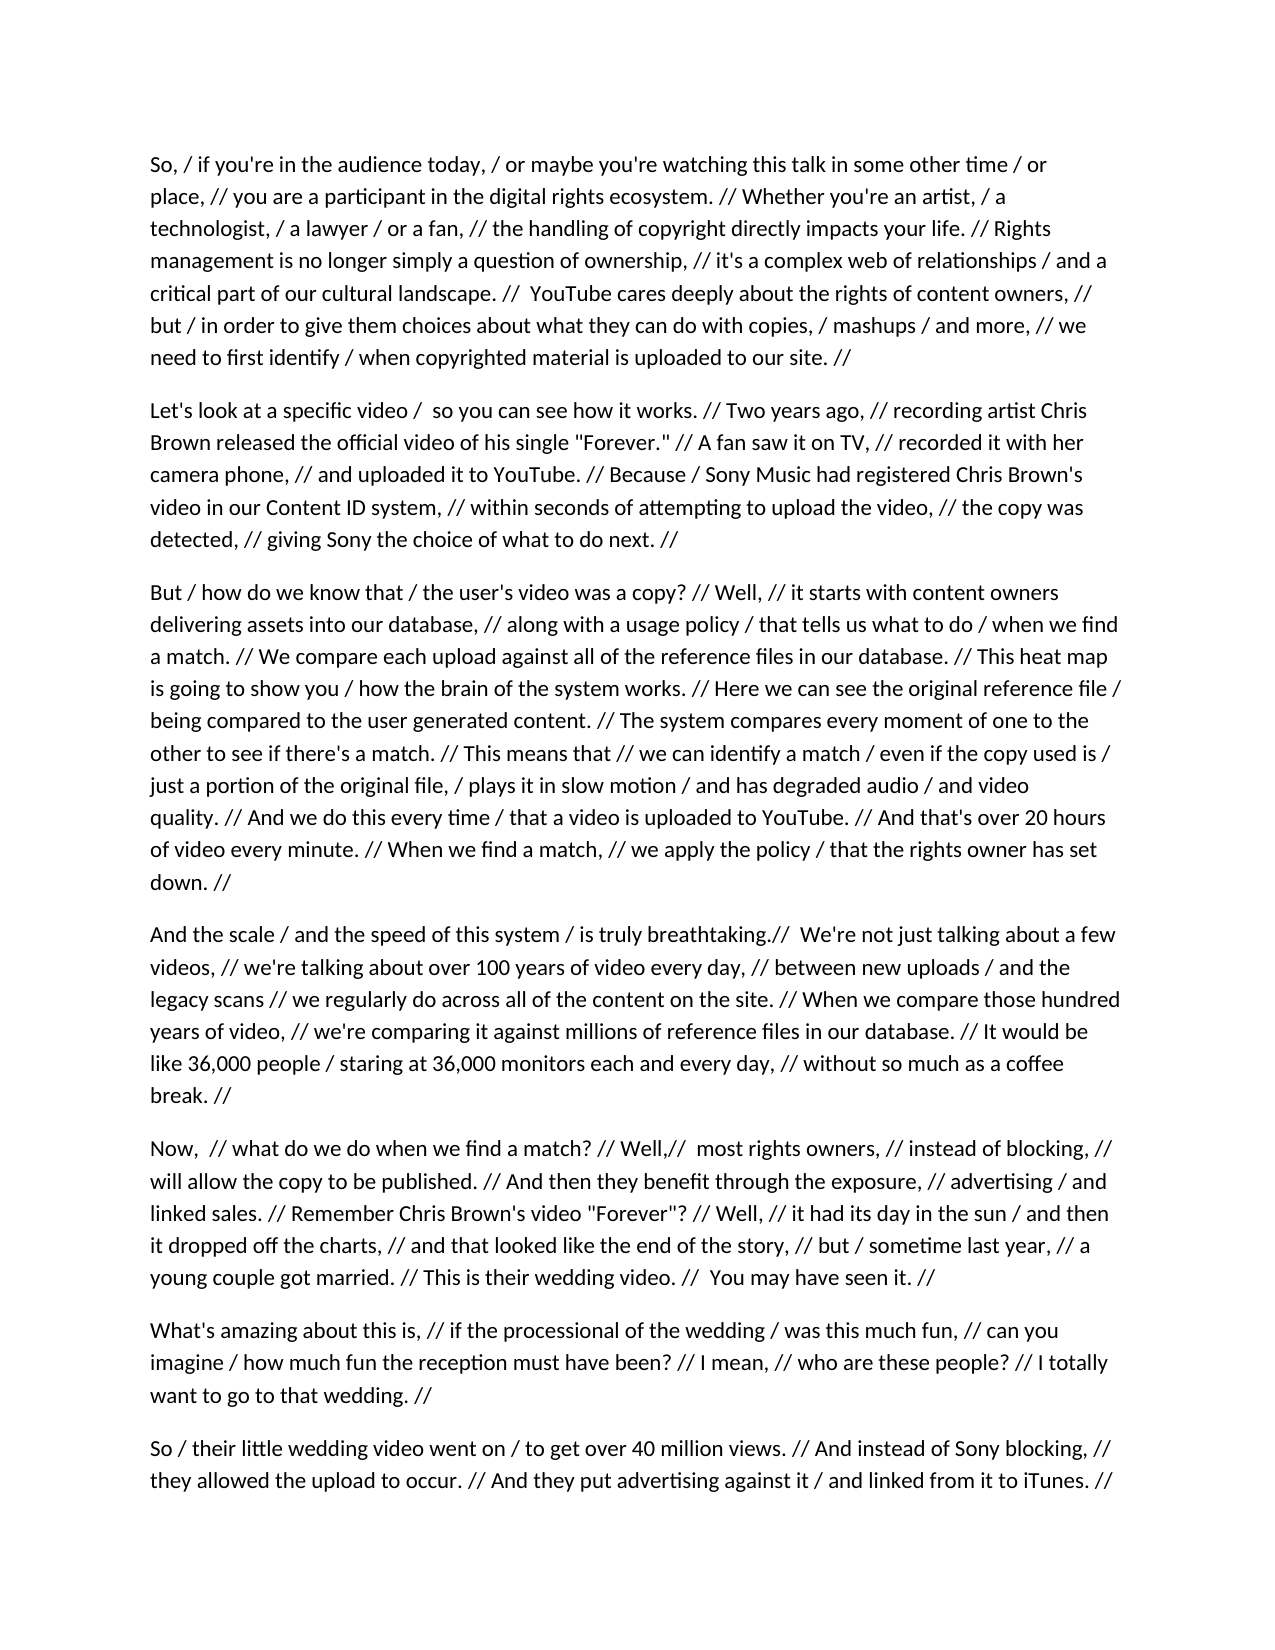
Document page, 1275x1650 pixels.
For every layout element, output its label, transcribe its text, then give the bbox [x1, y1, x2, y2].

text So, / if you're in the audience today, / or maybe you're watching this talk in some other time / or place, // you are a participant in the digital rights ecosystem. // Whether you're an artist, / a technologist, / a lawyer / or a fan, // the handling of copyright directly impacts your life. // Rights management is no longer simply a question of ownership, // it's a complex web of relationships / and a critical part of our cultural landscape. // YouTube cares deeply about the rights of content owners, // but / in order to give them choices about what they can do with copies, / mashups / and more, // we need to first identify / when copyrighted material is uploaded to our site. // [150, 150, 1125, 371]
text And the scale / and the speed of this system / is truly breathtaking.// We're not just talking about a few videos, // we're talking about over 100 years of video every day, // between new uploads / and the legacy scans // we regularly do across all of the content on the site. // When we compare those hundred years of video, // we're comparing it against millions of reference files in our database. // It would be like 36,000 people / staring at 36,000 monitors each and every day, // without so much as a coffee break. // [150, 921, 1125, 1109]
text Let's look at a specific video / so you can see how it works. // Two years ago, // recording artist Chris Brown released the official video of his single "Forever." // A fan saw it on TV, // recorded it with her camera phone, // and uploaded it to YouTube. // Because / Sony Music had registered Chris Brown's video in our Content ID system, // within seconds of attempting to upload the video, // the copy was detected, // giving Sony the choice of what to do next. // [150, 396, 1125, 553]
text What's amazing about this is, // if the processional of the wedding / was this much fun, // can you imagine / how much fun the reception must have been? // I mean, // who are these people? // I totally want to go to that wedding. // [150, 1316, 1125, 1409]
text Now, // what do we do when we find a match? // Well,// most rights owners, // instead of blocking, // will allow the copy to be published. // And then they benefit through the exposure, // advertising / and linked sales. // Remember Chris Brown's video "Forever"? // Well, // it had its day in the sun / and then it dropped off the charts, // and that looked like the end of the story, // but / sometime last year, // a young couple got married. // This is their wedding video. // You may have seen it. // [150, 1134, 1125, 1291]
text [150, 1434, 1125, 1494]
text But / how do we know that / the user's video was a copy? // Well, // it starts with content owners delivering assets into our database, // along with a usage policy / that tells us what to do / when we find a match. // We compare each upload against all of the reference files in our database. // This heat map is going to show you / how the brain of the system works. // Here we can see the original reference file / being compared to the user generated content. // The system compares every moment of one to the other to see if there's a match. // This means that // we can identify a match / even if the copy used is / just a portion of the original file, / plays it in slow motion / and has degraded audio / and video quality. // And we do this every time / that a video is uploaded to YouTube. // And that's over 20 hours of video every minute. // When we find a match, // we apply the policy / that the rights owner has set down. // [150, 578, 1125, 896]
